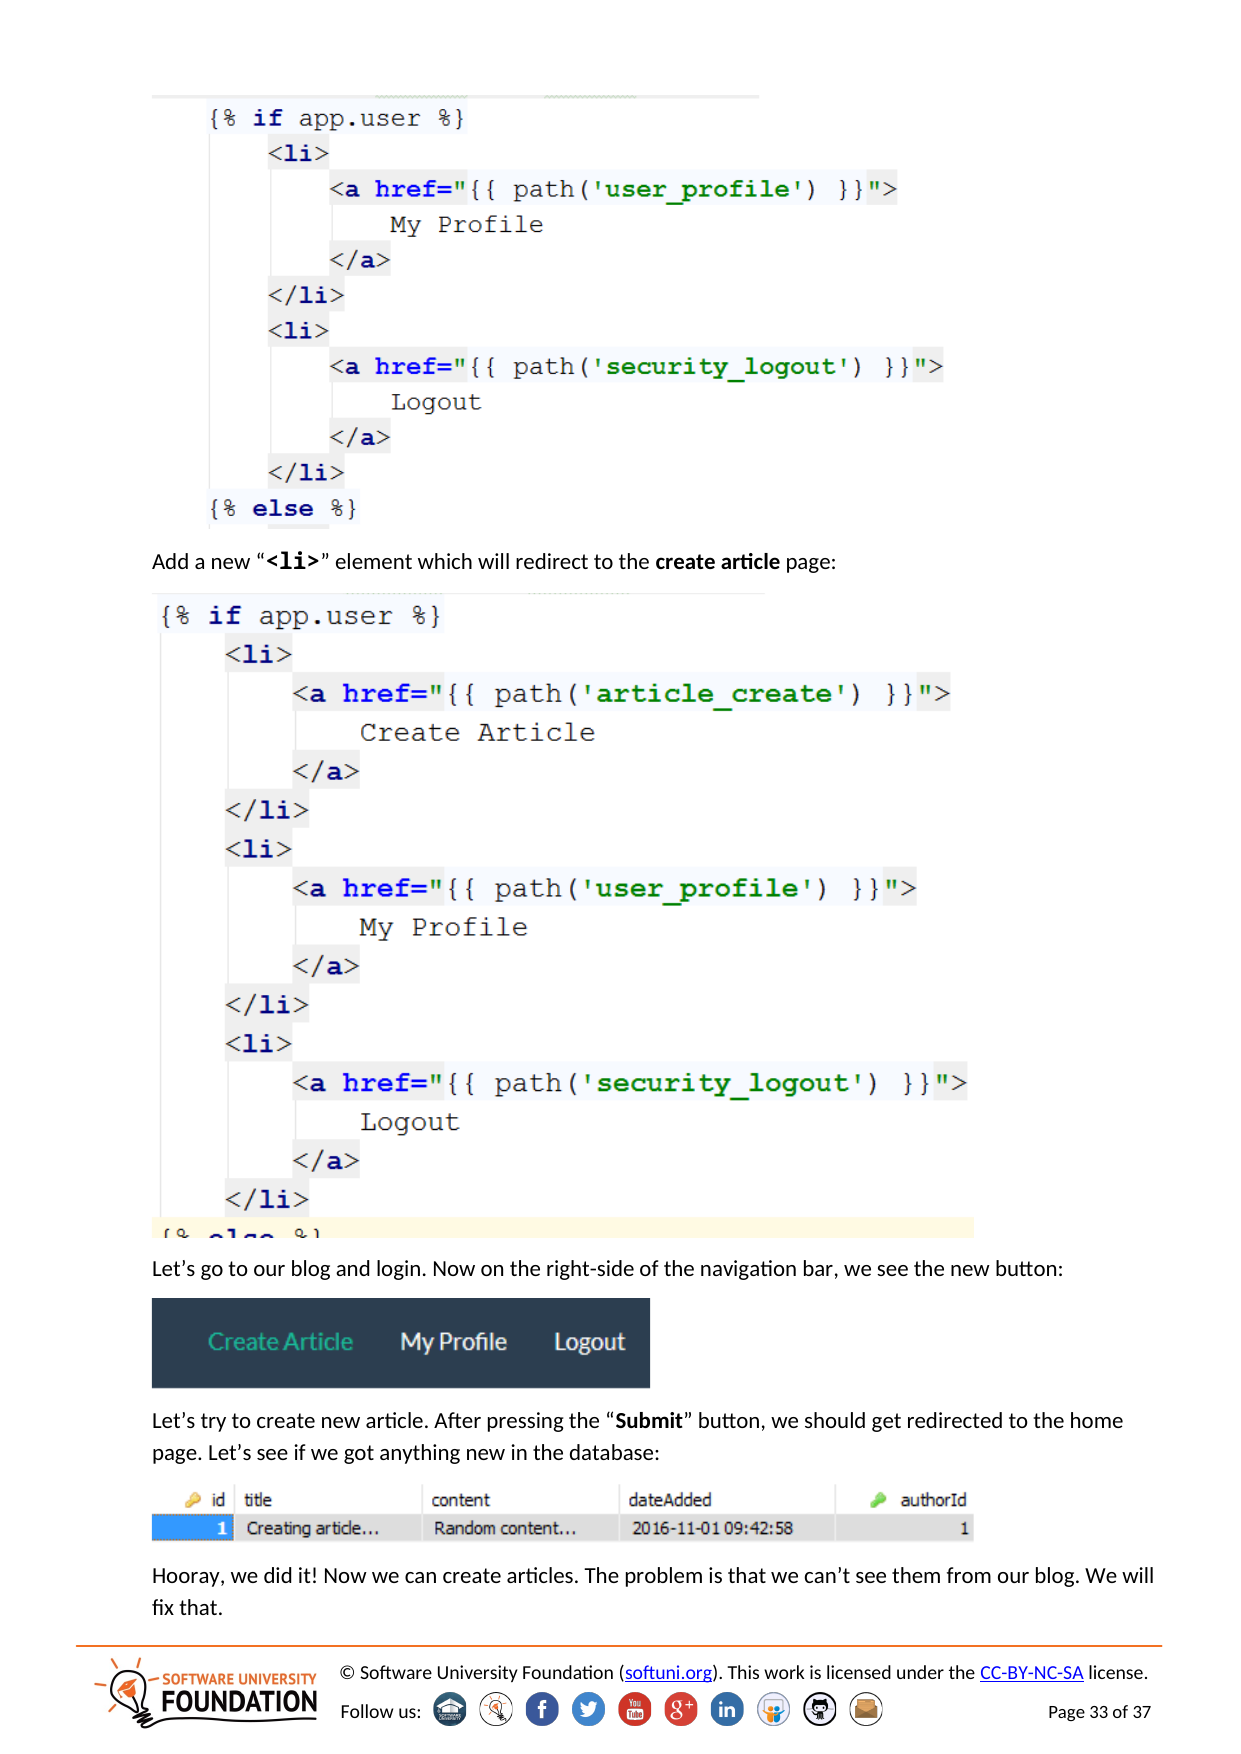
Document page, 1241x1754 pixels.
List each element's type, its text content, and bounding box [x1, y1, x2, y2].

picture [803, 1692, 837, 1726]
picture [433, 1692, 467, 1726]
picture [572, 1692, 605, 1726]
picture [151, 593, 974, 1238]
text Hooray, we did it! Now we can create articles. The problem is that we can’t see them from our blog. We will fix that. [152, 1561, 1163, 1621]
picture [479, 1692, 513, 1726]
picture [618, 1692, 652, 1726]
picture [849, 1692, 883, 1726]
picture [710, 1692, 744, 1726]
picture [151, 1483, 974, 1544]
picture [151, 95, 973, 529]
text Let’s go to our blog and login. Now on the right-side of the navigation bar, we see the new button: [152, 1254, 1163, 1282]
text Add a new “<li>” element which will redirect to the create article page: [152, 545, 1163, 576]
picture [757, 1692, 790, 1726]
picture [151, 1298, 651, 1390]
picture [525, 1692, 559, 1726]
picture [93, 1656, 317, 1729]
text Let’s try to create new article. After pressing the “Submit” button, we should get redirected to the home page. Let’s see if we got anything new in the database: [152, 1406, 1163, 1466]
picture [664, 1692, 698, 1726]
